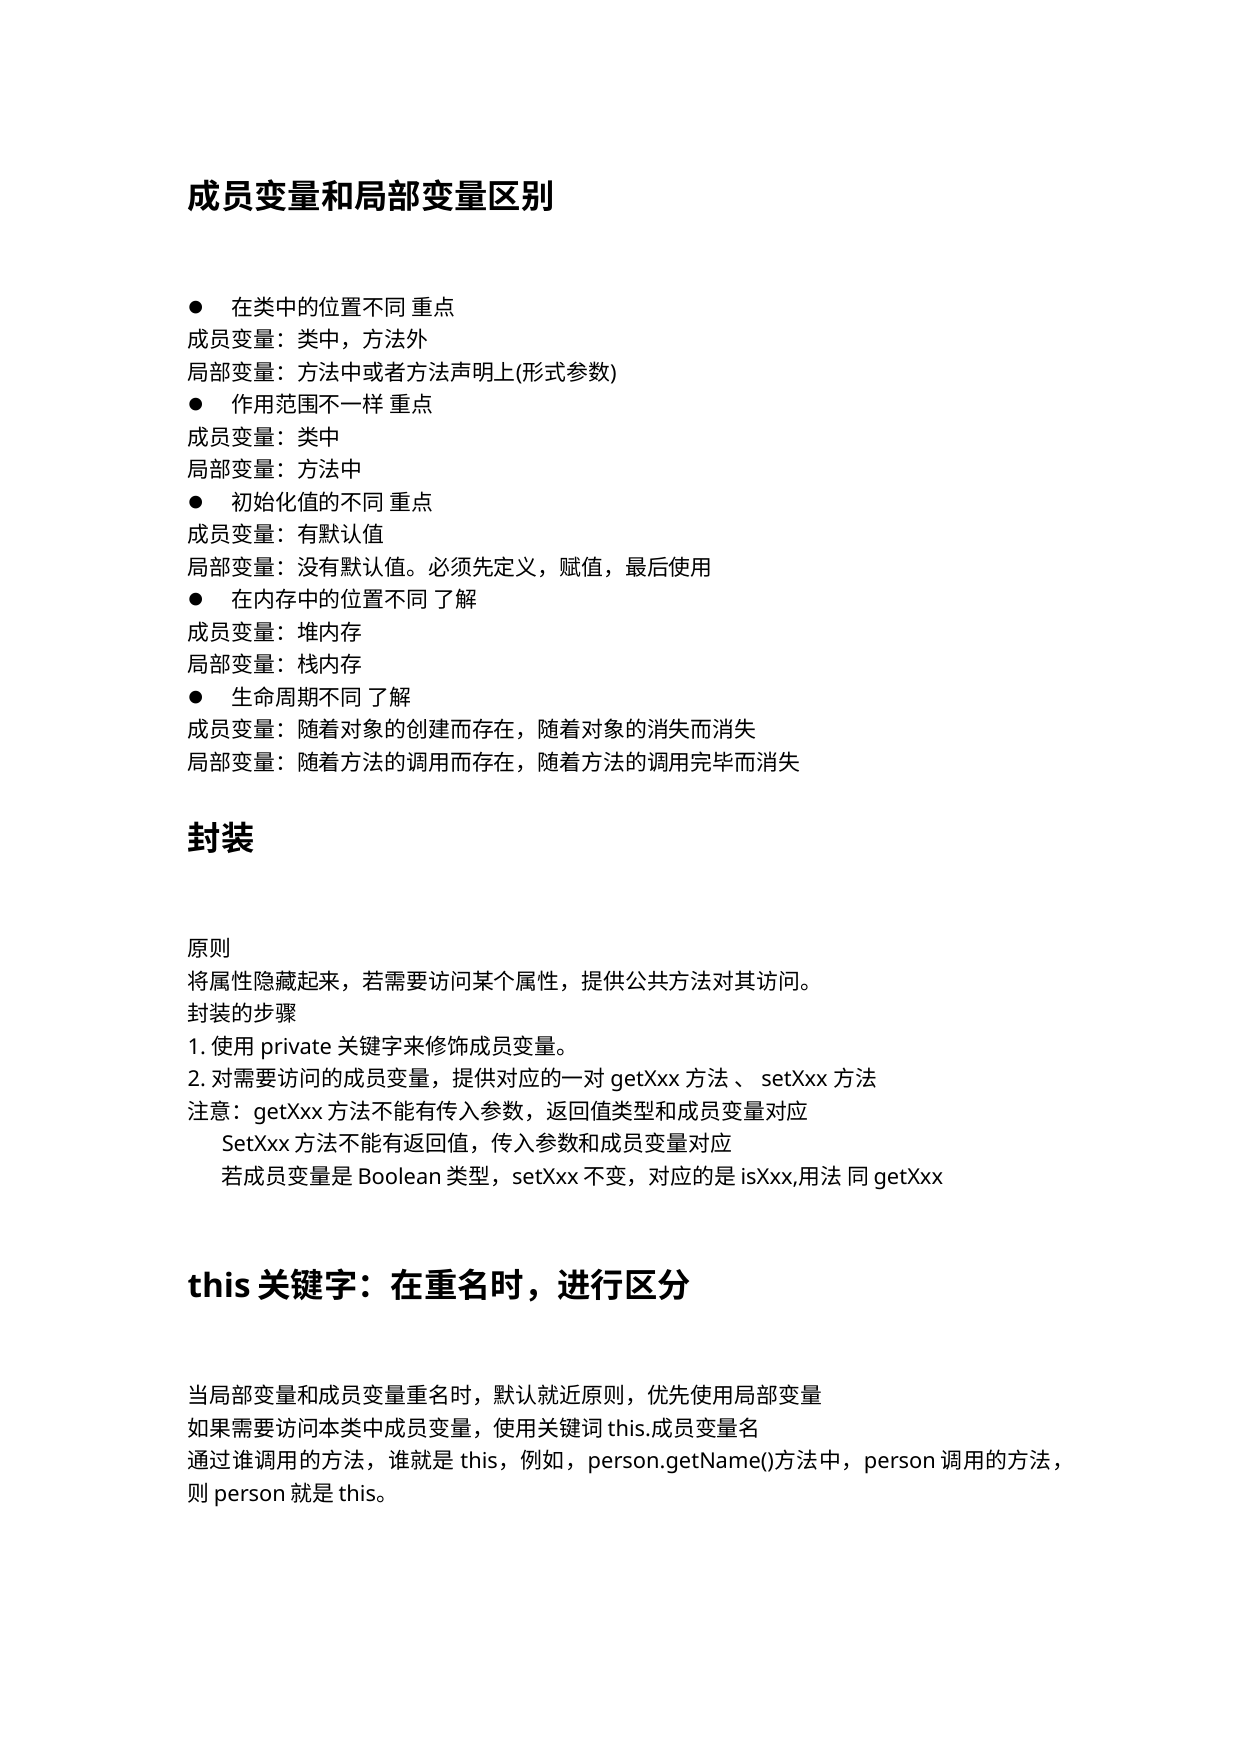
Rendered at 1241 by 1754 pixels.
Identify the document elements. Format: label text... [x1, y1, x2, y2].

text 1. 使用 private 关键字来修饰成员变量。 [187, 1028, 1053, 1061]
text 局部变量：方法中 [187, 452, 1053, 484]
text 成员变量：类中 [187, 419, 1053, 452]
text 局部变量：方法中或者方法声明上(形式参数) [187, 354, 1053, 387]
text 2. 对需要访问的成员变量，提供对应的一对 getXxx 方法 、 setXxx 方法 [187, 1061, 1053, 1093]
text 如果需要访问本类中成员变量，使用关键词this.成员变量名 [187, 1410, 1053, 1443]
subtitle 封装 [187, 804, 1053, 869]
text 局部变量：随着方法的调用而存在，随着方法的调用完毕而消失 [187, 744, 1053, 777]
text 封装的步骤 [187, 996, 1053, 1028]
text 若成员变量是Boolean类型，setXxx不变，对应的是isXxx,用法 同getXxx [187, 1158, 1053, 1191]
text 原则 [187, 931, 1053, 963]
subtitle this关键字：在重名时，进行区分 [187, 1251, 1053, 1316]
text 将属性隐藏起来，若需要访问某个属性，提供公共方法对其访问。 [187, 963, 1053, 996]
list 初始化值的不同 重点 [187, 484, 1053, 517]
text 成员变量：堆内存 [187, 614, 1053, 647]
text 当局部变量和成员变量重名时，默认就近原则，优先使用局部变量 [187, 1378, 1053, 1410]
list 在类中的位置不同 重点 [187, 289, 1053, 322]
text 通过谁调用的方法，谁就是this，例如，person.getName()方法中，person调用的方法，则person就是this。 [187, 1443, 1053, 1508]
text 成员变量：有默认值 [187, 517, 1053, 549]
list 生命周期不同 了解 [187, 679, 1053, 712]
text 成员变量：类中，方法外 [187, 322, 1053, 354]
list 在内存中的位置不同 了解 [187, 582, 1053, 614]
text 成员变量：随着对象的创建而存在，随着对象的消失而消失 [187, 712, 1053, 744]
text 注意：getXxx方法不能有传入参数，返回值类型和成员变量对应 [187, 1093, 1053, 1126]
list 作用范围不一样 重点 [187, 387, 1053, 419]
text 局部变量：栈内存 [187, 647, 1053, 679]
subtitle 成员变量和局部变量区别 [187, 162, 1053, 227]
text 局部变量：没有默认值。必须先定义，赋值，最后使用 [187, 549, 1053, 582]
text SetXxx方法不能有返回值，传入参数和成员变量对应 [187, 1126, 1053, 1158]
